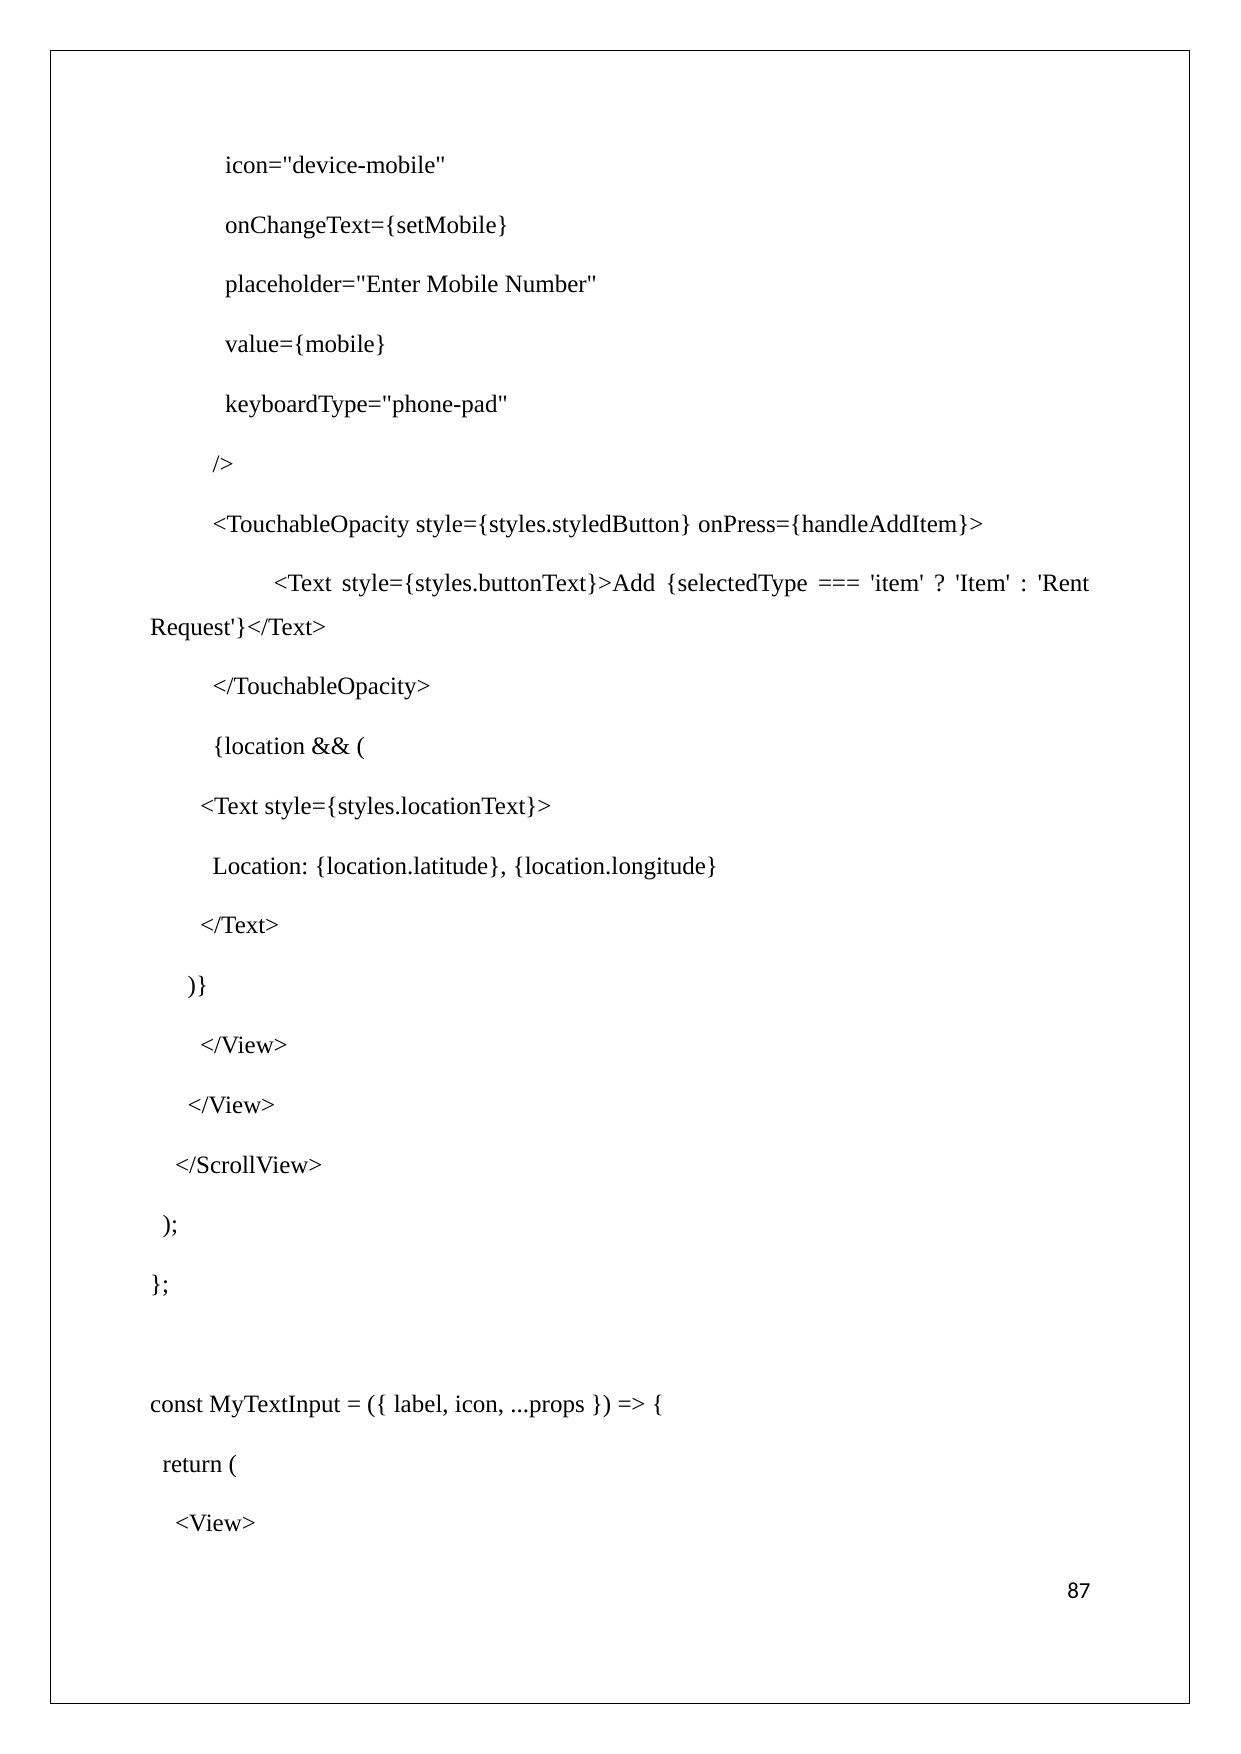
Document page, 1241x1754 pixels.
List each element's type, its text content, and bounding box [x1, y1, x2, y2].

text </View> [150, 1090, 1090, 1119]
text <TouchableOpacity style={styles.styledButton} onPress={handleAddItem}> [150, 509, 1090, 537]
text <Text style={styles.locationText}> [150, 791, 1090, 820]
text )} [150, 970, 1090, 999]
text </View> [150, 1030, 1090, 1059]
text ); [150, 1209, 1090, 1238]
text </Text> [150, 911, 1090, 939]
text <Text style={styles.buttonText}>Add {selectedType === 'item' ? 'Item' : 'Rent Request'}</Text> [150, 568, 1090, 640]
text const MyTextInput = ({ label, icon, ...props }) => { [150, 1389, 1090, 1418]
text return ( [150, 1449, 1090, 1477]
text </TouchableOpacity> [150, 671, 1090, 700]
text {location && ( [150, 731, 1090, 760]
text value={mobile} [150, 329, 1090, 358]
text icon="device-mobile" [150, 150, 1090, 179]
text /> [150, 449, 1090, 478]
text Location: {location.latitude}, {location.longitude} [150, 851, 1090, 879]
text </ScrollView> [150, 1150, 1090, 1178]
text placeholder="Enter Mobile Number" [150, 269, 1090, 298]
text keyboardType="phone-pad" [150, 389, 1090, 418]
text <View> [150, 1508, 1090, 1537]
text onChangeText={setMobile} [150, 210, 1090, 238]
text }; [150, 1269, 1090, 1298]
